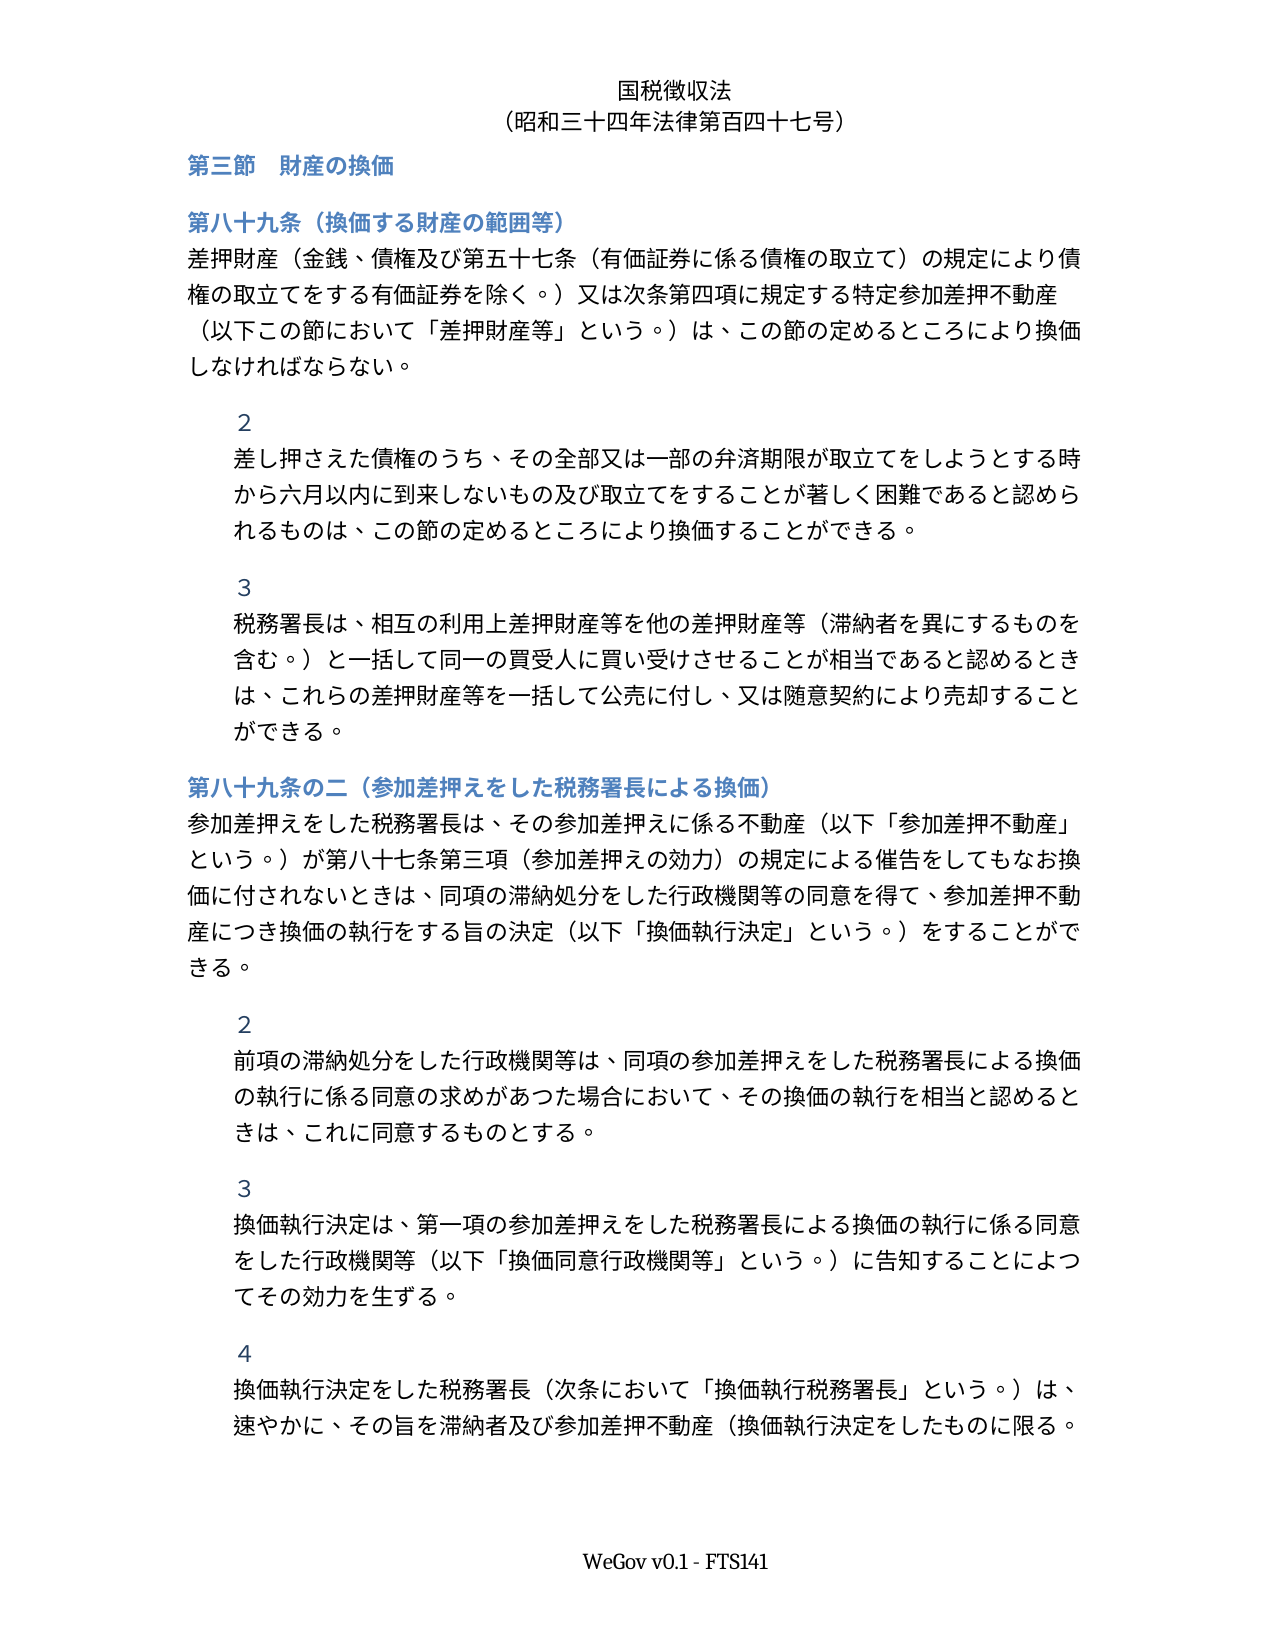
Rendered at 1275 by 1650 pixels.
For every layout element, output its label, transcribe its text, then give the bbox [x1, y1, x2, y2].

subtitle 第三節 財産の換価 [187, 150, 1087, 181]
subtitle ２ [233, 407, 1087, 438]
subtitle 第八十九条（換価する財産の範囲等） [187, 207, 1087, 238]
text 換価執行決定をした税務署長（次条において「換価執行税務署長」という。）は、速やかに、その旨を滞納者及び参加差押不動産（換価執行決定をしたものに限る。以下「特定参加差押不動産」という。）につき交付要求をした者に通知しなければならない。 [233, 1374, 1087, 1441]
text 前項の滞納処分をした行政機関等は、同項の参加差押えをした税務署長による換価の執行に係る同意の求めがあつた場合において、その換価の執行を相当と認めるときは、これに同意するものとする。 [233, 1045, 1087, 1148]
text 差し押さえた債権のうち、その全部又は一部の弁済期限が取立てをしようとする時から六月以内に到来しないもの及び取立てをすることが著しく困難であると認められるものは、この節の定めるところにより換価することができる。 [233, 443, 1087, 546]
subtitle ３ [233, 572, 1087, 603]
text 差押財産（金銭、債権及び第五十七条（有価証券に係る債権の取立て）の規定により債権の取立てをする有価証券を除く。）又は次条第四項に規定する特定参加差押不動産（以下この節において「差押財産等」という。）は、この節の定めるところにより換価しなければならない。 [187, 243, 1087, 382]
subtitle ２ [233, 1009, 1087, 1040]
subtitle ３ [233, 1173, 1087, 1205]
subtitle 第八十九条の二（参加差押えをした税務署長による換価） [187, 772, 1087, 804]
text 税務署長は、相互の利用上差押財産等を他の差押財産等（滞納者を異にするものを含む。）と一括して同一の買受人に買い受けさせることが相当であると認めるときは、これらの差押財産等を一括して公売に付し、又は随意契約により売却することができる。 [233, 608, 1087, 747]
text 換価執行決定は、第一項の参加差押えをした税務署長による換価の執行に係る同意をした行政機関等（以下「換価同意行政機関等」という。）に告知することによつてその効力を生ずる。 [233, 1209, 1087, 1312]
text 参加差押えをした税務署長は、その参加差押えに係る不動産（以下「参加差押不動産」という。）が第八十七条第三項（参加差押えの効力）の規定による催告をしてもなお換価に付されないときは、同項の滞納処分をした行政機関等の同意を得て、参加差押不動産につき換価の執行をする旨の決定（以下「換価執行決定」という。）をすることができる。 [187, 808, 1087, 983]
subtitle ４ [233, 1338, 1087, 1369]
